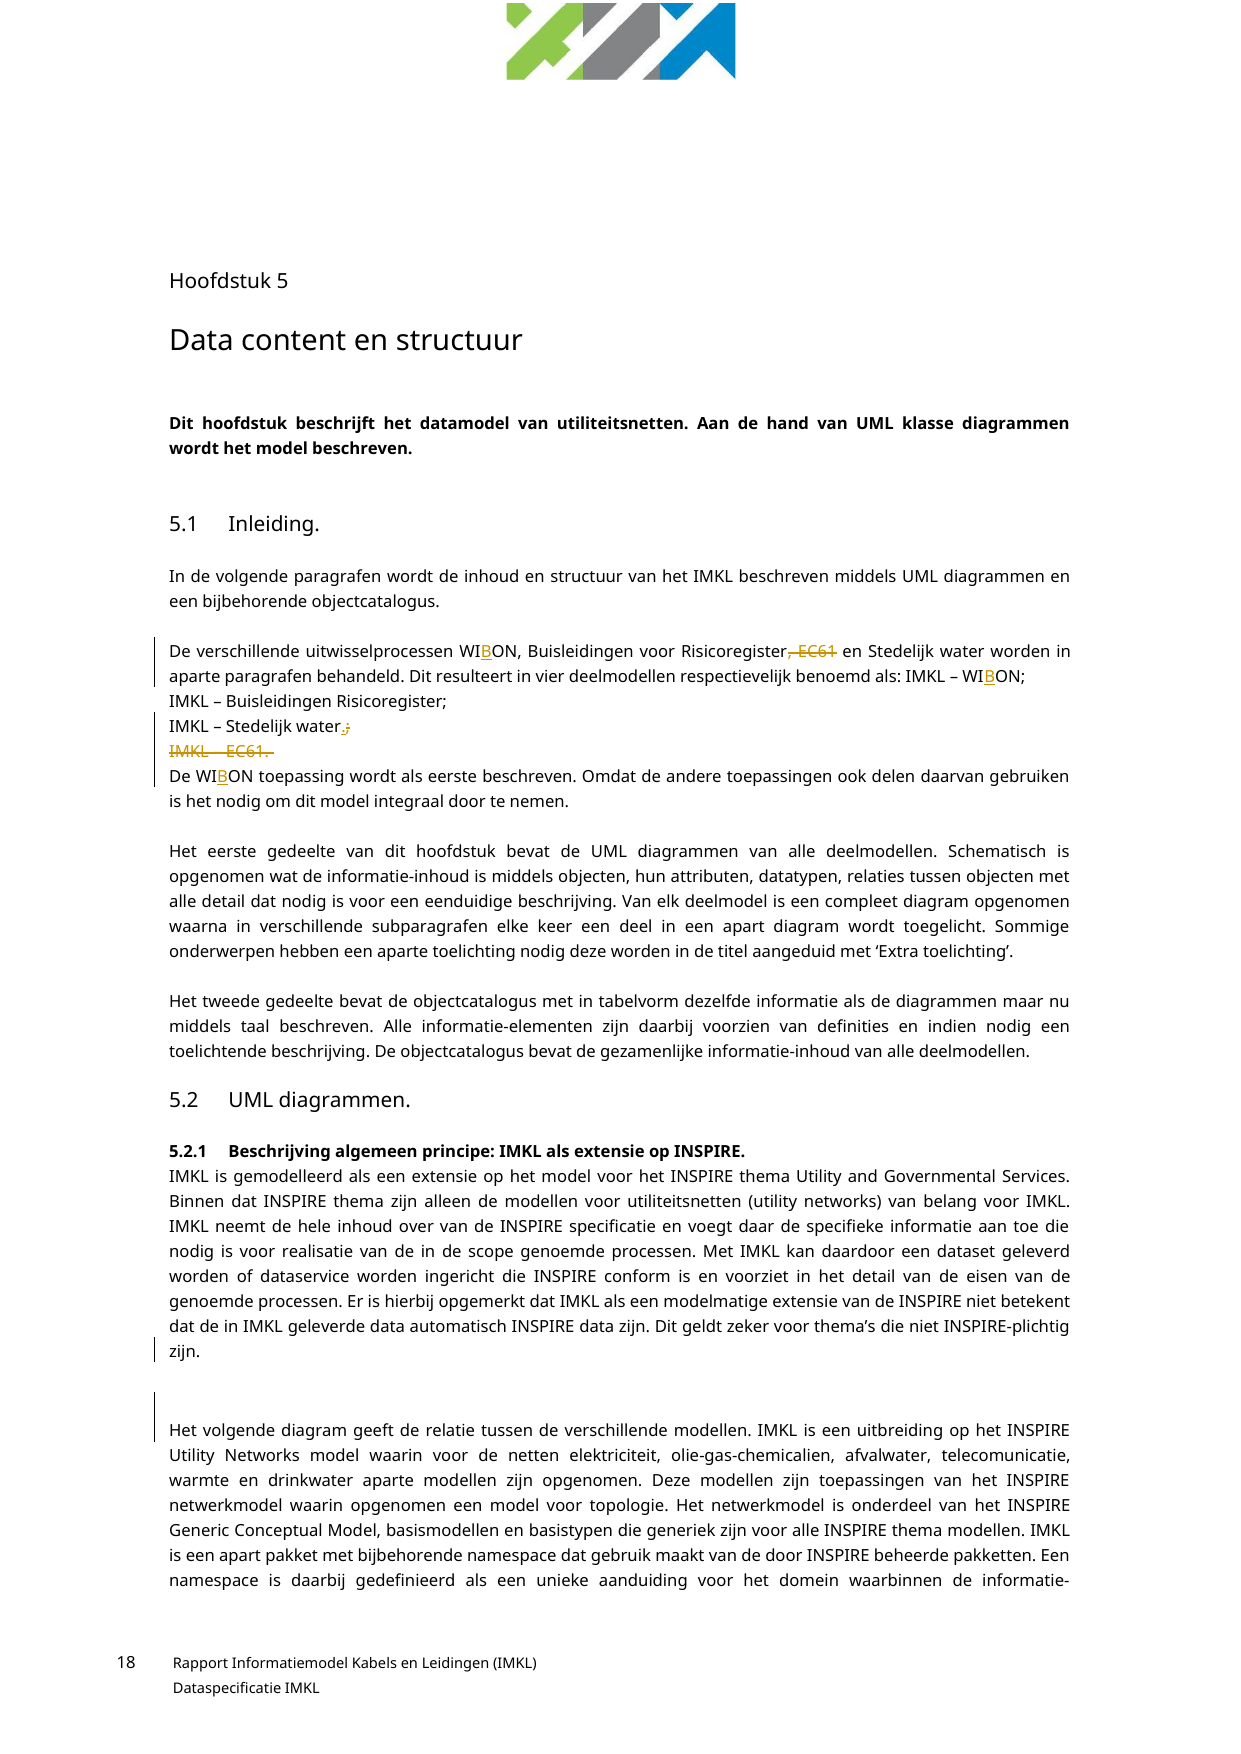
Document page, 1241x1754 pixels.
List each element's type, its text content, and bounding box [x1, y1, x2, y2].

subtitle IMKL is gemodelleerd als een extensie op het model voor het INSPIRE thema Utility and Governmental Services. Binnen dat INSPIRE thema zijn alleen de modellen voor utiliteitsnetten (utility networks) van belang voor IMKL. IMKL neemt de hele inhoud over van de INSPIRE specificatie en voegt daar de specifieke informatie aan toe die nodig is voor realisatie van de in de scope genoemde processen. Met IMKL kan daardoor een dataset geleverd worden of dataservice worden ingericht die INSPIRE conform is en voorziet in het detail van de eisen van de genoemde processen. Er is hierbij opgemerkt dat IMKL als een modelmatige extensie van de INSPIRE niet betekent dat de in IMKL geleverde data automatisch INSPIRE data zijn. Dit geldt zeker voor thema’s die niet INSPIRE-plichtig zijn. [169, 1162, 1071, 1362]
text Het eerste gedeelte van dit hoofdstuk bevat de UML diagrammen van alle deelmodellen. Schematisch is opgenomen wat de informatie-inhoud is middels objecten, hun attributen, datatypen, relaties tussen objecten met alle detail dat nodig is voor een eenduidige beschrijving. Van elk deelmodel is een compleet diagram opgenomen waarna in verschillende subparagrafen elke keer een deel in een apart diagram wordt toegelicht. Sommige onderwerpen hebben een aparte toelichting nodig deze worden in de titel aangeduid met ‘Extra toelichting’. [169, 837, 1071, 962]
text Inleiding. [169, 509, 1071, 537]
text IMKL – Buisleidingen Risicoregister; [169, 687, 1071, 712]
text UML diagrammen. [169, 1087, 1071, 1112]
text Dit hoofdstuk beschrijft het datamodel van utiliteitsnetten. Aan de hand van UML klasse diagrammen wordt het model beschreven. [169, 409, 1071, 459]
text De WION toepassing wordt als eerste beschreven. Omdat de andere toepassingen ook delen daarvan gebruiken is het nodig om dit model integraal door te nemen. [169, 762, 1071, 812]
text IMKL – Stedelijk water [169, 712, 1071, 737]
text Beschrijving algemeen principe: IMKL als extensie op INSPIRE. [169, 1137, 1071, 1162]
picture [677, 50, 736, 80]
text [169, 1417, 1071, 1592]
text In de volgende paragrafen wordt de inhoud en structuur van het IMKL beschreven middels UML diagrammen en een bijbehorende objectcatalogus. [169, 562, 1071, 612]
picture [506, 3, 718, 80]
text Data content en structuur [169, 319, 1071, 359]
text De verschillende uitwisselprocessen WION, Buisleidingen voor Risicoregister en Stedelijk water worden in aparte paragrafen behandeld. Dit resulteert in vier deelmodellen respectievelijk benoemd als: IMKL – WION; [169, 637, 1071, 687]
text Het tweede gedeelte bevat de objectcatalogus met in tabelvorm dezelfde informatie als de diagrammen maar nu middels taal beschreven. Alle informatie-elementen zijn daarbij voorzien van definities en indien nodig een toelichtende beschrijving. De objectcatalogus bevat de gezamenlijke informatie-inhoud van alle deelmodellen. [169, 987, 1071, 1062]
